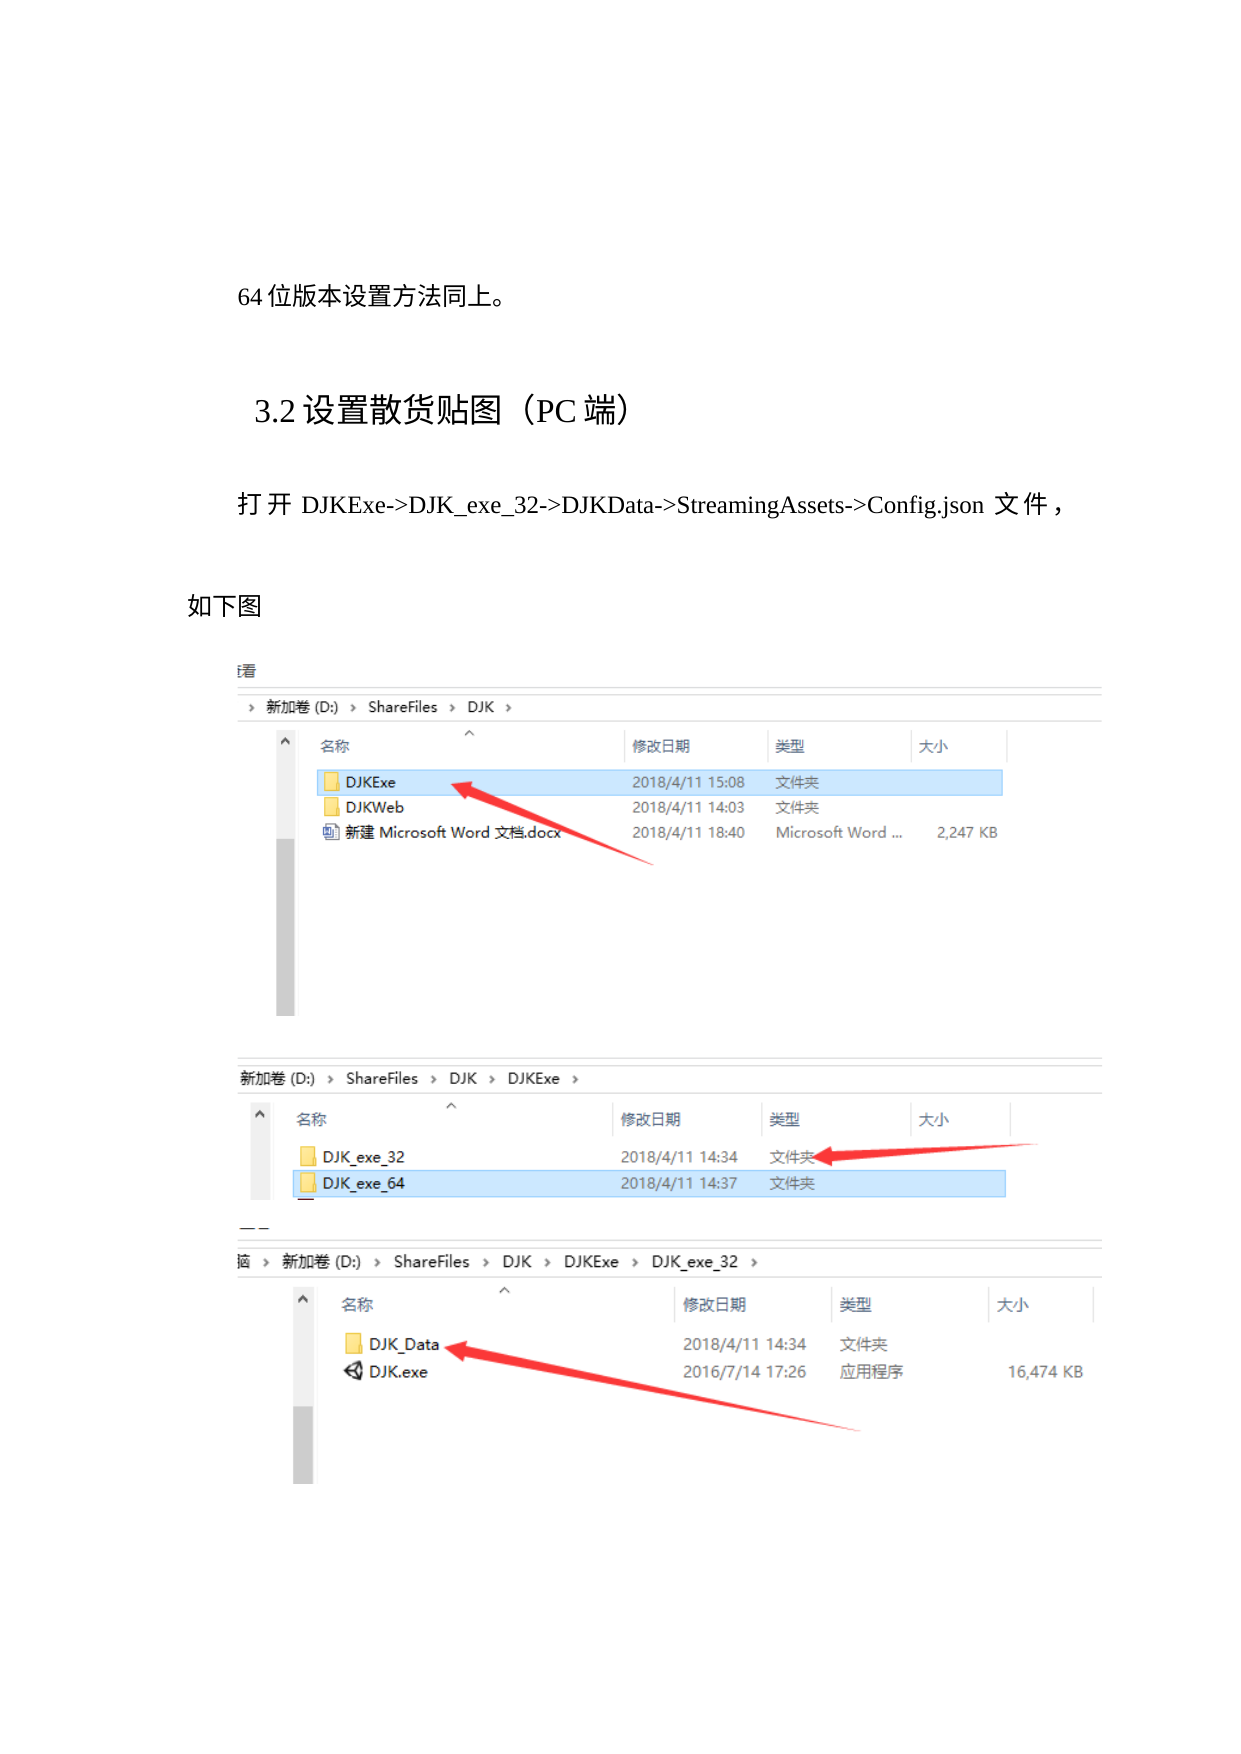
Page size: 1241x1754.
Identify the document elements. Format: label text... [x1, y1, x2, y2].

picture [237, 1228, 1102, 1484]
picture [237, 1044, 1103, 1200]
picture [237, 656, 1102, 1016]
text 64位版本设置方法同上。 [187, 261, 1053, 328]
text 打开DJKExe->DJK_exe_32->DJKData->StreamingAssets->Config.json文件，如下图 [187, 469, 1053, 638]
subtitle 3.2设置散货贴图（PC端） [187, 374, 1053, 442]
